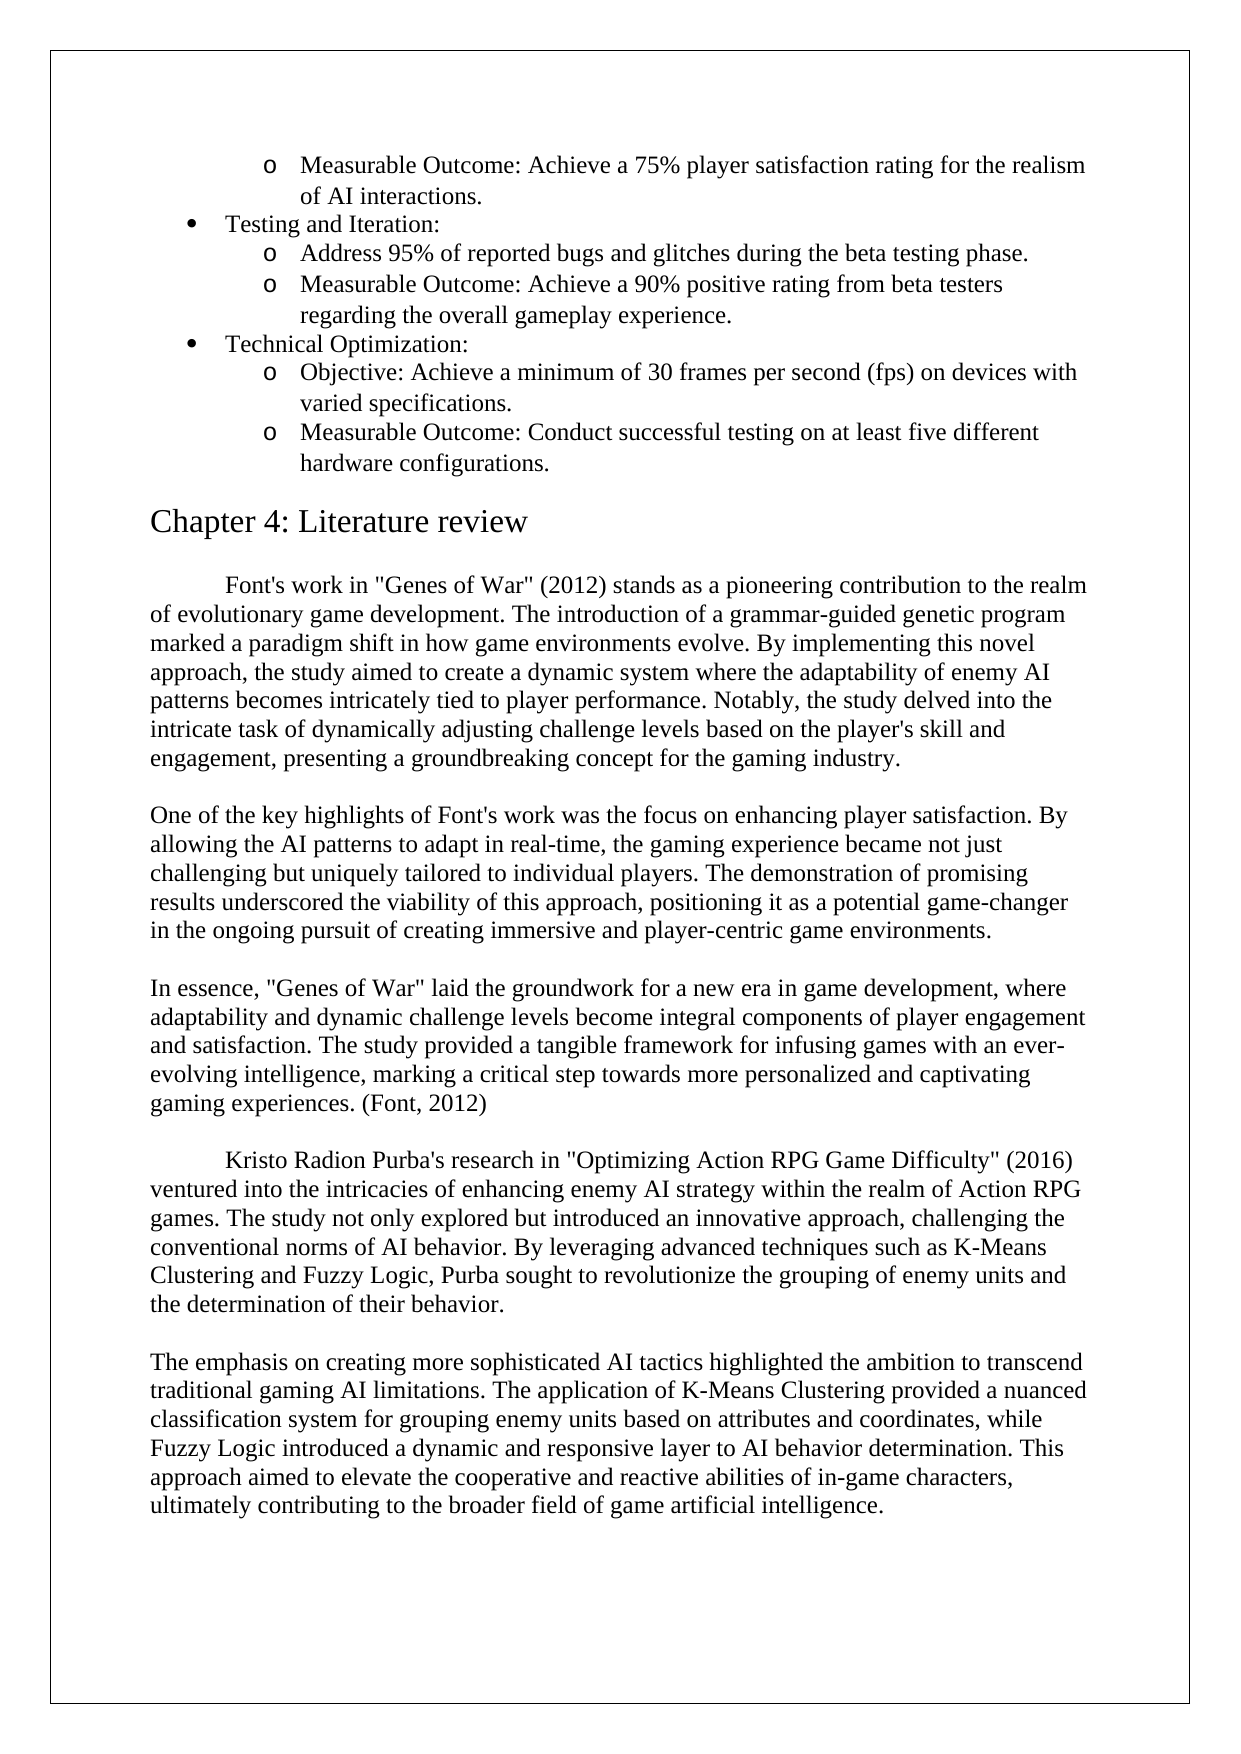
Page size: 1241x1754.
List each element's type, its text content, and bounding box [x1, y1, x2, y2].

list Objective: Achieve a minimum of 30 frames per second (fps) on devices with varied specifications. [262, 357, 1090, 417]
list Measurable Outcome: Achieve a 75% player satisfaction rating for the realism of AI interactions. [262, 150, 1090, 209]
list Measurable Outcome: Achieve a 90% positive rating from beta testers regarding the overall gameplay experience. [262, 269, 1090, 329]
text In essence, "Genes of War" laid the groundwork for a new era in game development, where adaptability and dynamic challenge levels become integral components of player engagement and satisfaction. The study provided a tangible framework for infusing games with an ever-evolving intelligence, marking a critical step towards more personalized and captivating gaming experiences. [150, 973, 1090, 1117]
list Address 95% of reported bugs and glitches during the beta testing phase. [262, 238, 1090, 269]
text Kristo Radion Purba's research in "Optimizing Action RPG Game Difficulty" (2016) ventured into the intricacies of enhancing enemy AI strategy within the realm of Action RPG games. The study not only explored but introduced an innovative approach, challenging the conventional norms of AI behavior. By leveraging advanced techniques such as K-Means Clustering and Fuzzy Logic, Purba sought to revolutionize the grouping of enemy units and the determination of their behavior. [150, 1146, 1090, 1318]
text The emphasis on creating more sophisticated AI tactics highlighted the ambition to transcend traditional gaming AI limitations. The application of K-Means Clustering provided a nuanced classification system for grouping enemy units based on attributes and coordinates, while Fuzzy Logic introduced a dynamic and responsive layer to AI behavior determination. This approach aimed to elevate the cooperative and reactive abilities of in-game characters, ultimately contributing to the broader field of game artificial intelligence. [150, 1347, 1090, 1519]
list Technical Optimization: [187, 329, 1090, 357]
text One of the key highlights of Font's work was the focus on enhancing player satisfaction. By allowing the AI patterns to adapt in real-time, the gaming experience became not just challenging but uniquely tailored to individual players. The demonstration of promising results underscored the viability of this approach, positioning it as a potential game-changer in the ongoing pursuit of creating immersive and player-centric game environments. [150, 801, 1090, 944]
list Testing and Iteration: [187, 209, 1090, 238]
text Font's work in "Genes of War" (2012) stands as a pioneering contribution to the realm of evolutionary game development. The introduction of a grammar-guided genetic program marked a paradigm shift in how game environments evolve. By implementing this novel approach, the study aimed to create a dynamic system where the adaptability of enemy AI patterns becomes intricately tied to player performance. Notably, the study delved into the intricate task of dynamically adjusting challenge levels based on the player's skill and engagement, presenting a groundbreaking concept for the gaming industry. [150, 571, 1090, 772]
list Measurable Outcome: Conduct successful testing on at least five different hardware configurations. [262, 417, 1090, 477]
subtitle Chapter 4: Literature review [150, 502, 1090, 540]
